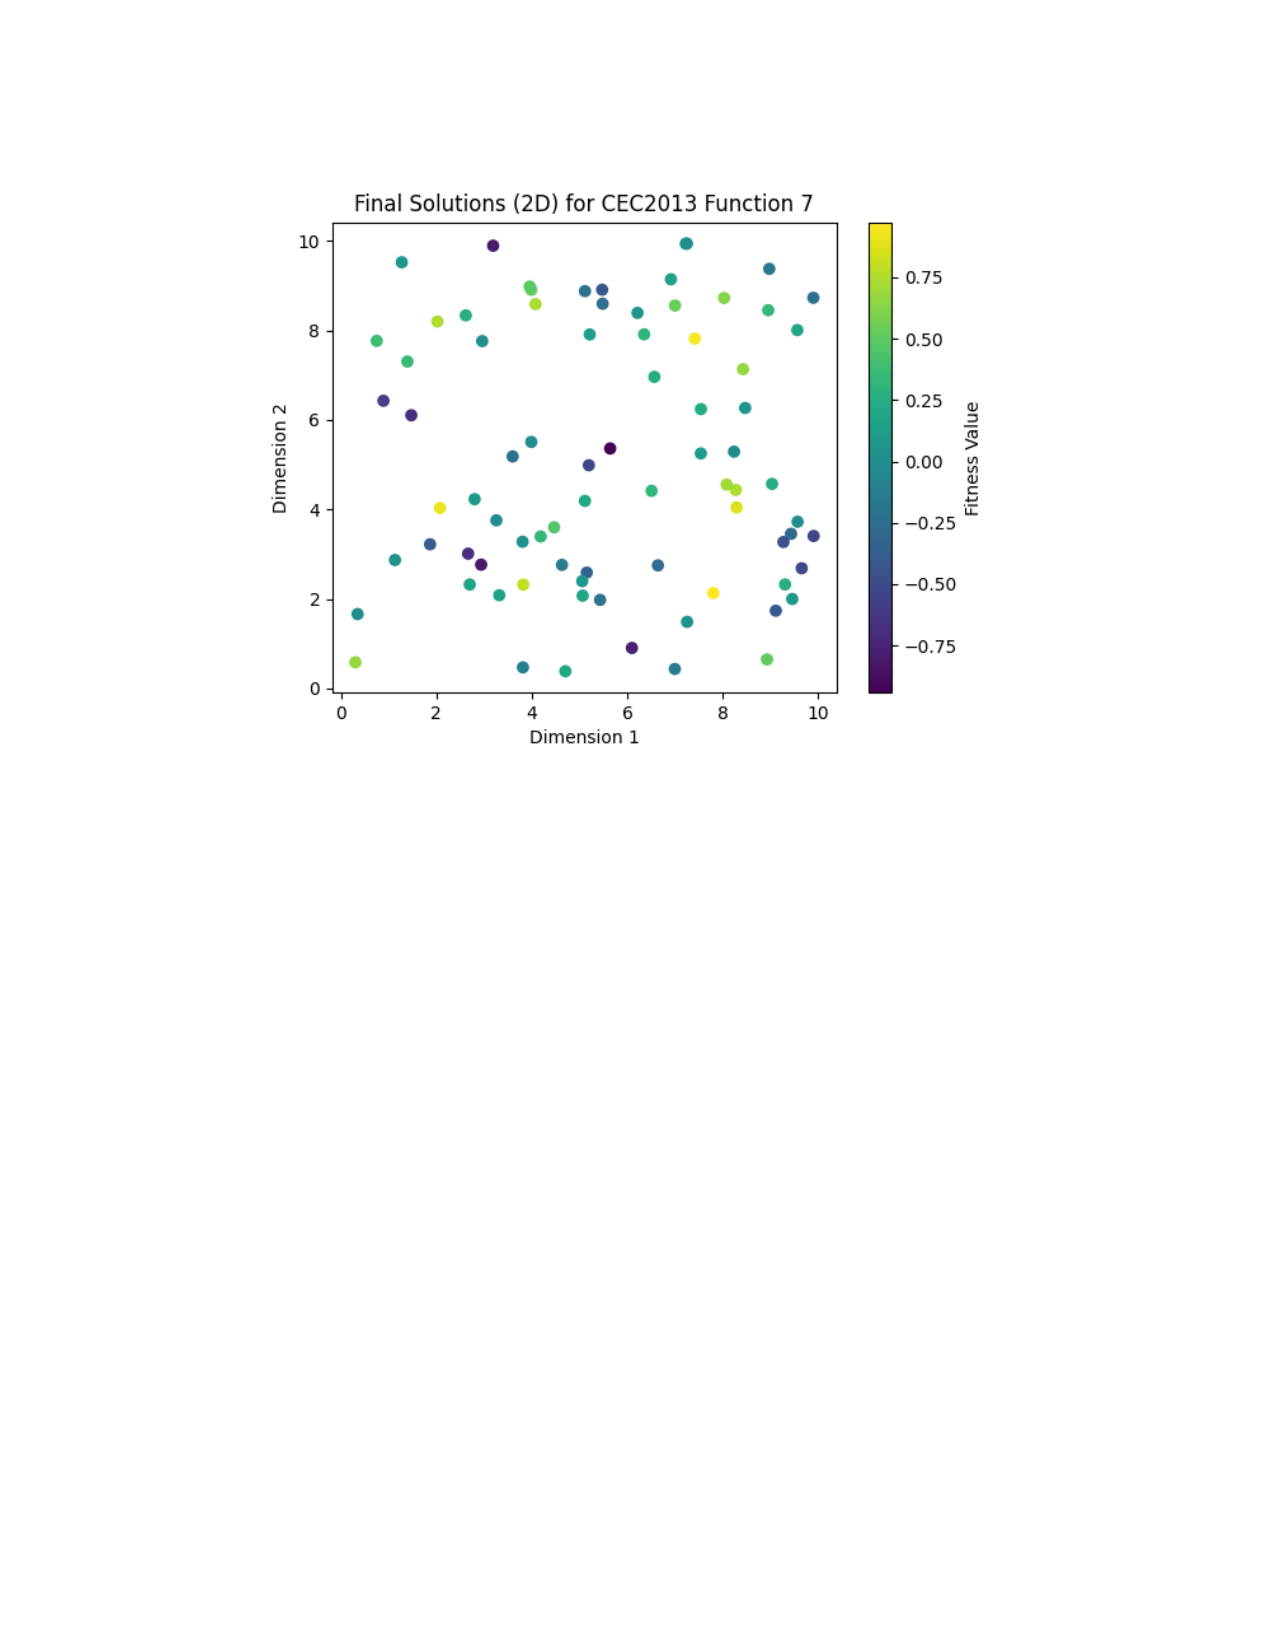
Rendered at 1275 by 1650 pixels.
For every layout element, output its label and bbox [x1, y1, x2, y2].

picture [231, 150, 1044, 760]
